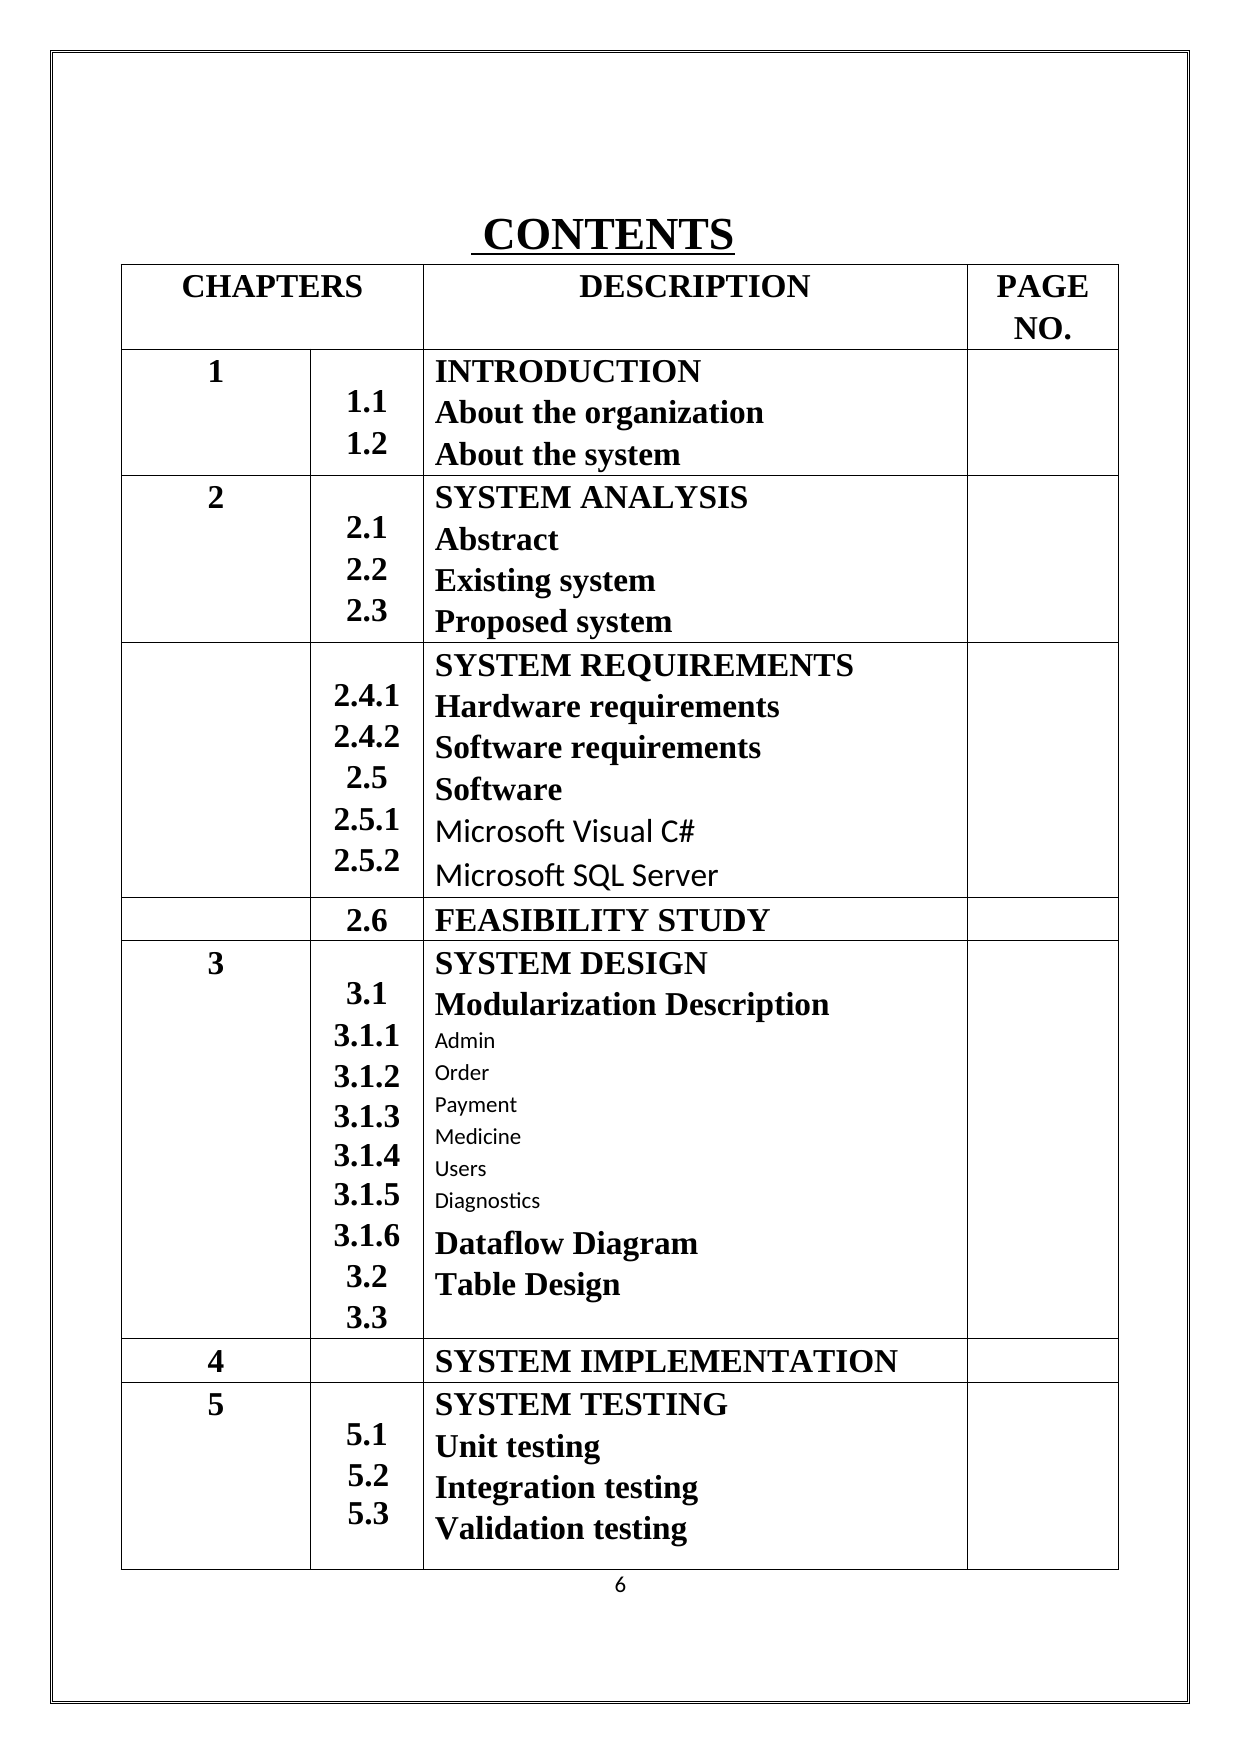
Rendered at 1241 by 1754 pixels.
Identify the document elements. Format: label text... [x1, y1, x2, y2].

table_cell [968, 898, 1118, 940]
table_cell 5.1 5.2 5.3 5.4 [311, 1383, 423, 1569]
table_cell 4 [122, 1339, 310, 1382]
table_cell [968, 1383, 1118, 1569]
table_header CHAPTERS [122, 265, 423, 348]
table_cell [968, 643, 1118, 897]
table_cell SYSTEM DESIGN Modularization Description Admin Order Payment Medicine Users Diagnostics Dataflow Diagram Table Design [424, 941, 967, 1338]
table_cell [968, 476, 1118, 642]
table_cell 3 [122, 941, 310, 1338]
table_cell [968, 350, 1118, 474]
table_cell 2.1 2.2 2.3 [311, 476, 423, 642]
table_cell SYSTEM REQUIREMENTS Hardware requirements Software requirements Software Microsoft Visual C# Microsoft SQL Server [424, 643, 967, 897]
table_cell 5 [122, 1383, 310, 1569]
table_cell INTRODUCTION About the organization About the system [424, 350, 967, 474]
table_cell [424, 1383, 967, 1569]
table_cell [968, 941, 1118, 1338]
table_cell 1.1 1.2 [311, 350, 423, 474]
table_cell 2.4.1 2.4.2 2.5 2.5.1 2.5.2 [311, 643, 423, 897]
table_cell 2.6 [311, 898, 423, 940]
table_cell [122, 898, 310, 940]
text CONTENTS [150, 207, 1090, 259]
table_cell SYSTEM ANALYSIS Abstract Existing system Proposed system [424, 476, 967, 642]
table_cell SYSTEM IMPLEMENTATION [424, 1339, 967, 1382]
table_cell [968, 1339, 1118, 1382]
table_cell 1 [122, 350, 310, 474]
table_cell 2 [122, 476, 310, 642]
table_cell [122, 643, 310, 897]
table_header PAGE NO. [968, 265, 1118, 348]
table_header DESCRIPTION [424, 265, 967, 348]
table_cell 3.1 3.1.1 3.1.2 3.1.3 3.1.4 3.1.5 3.1.6 3.2 3.3 [311, 941, 423, 1338]
table_cell [311, 1339, 423, 1382]
table_cell FEASIBILITY STUDY [424, 898, 967, 940]
